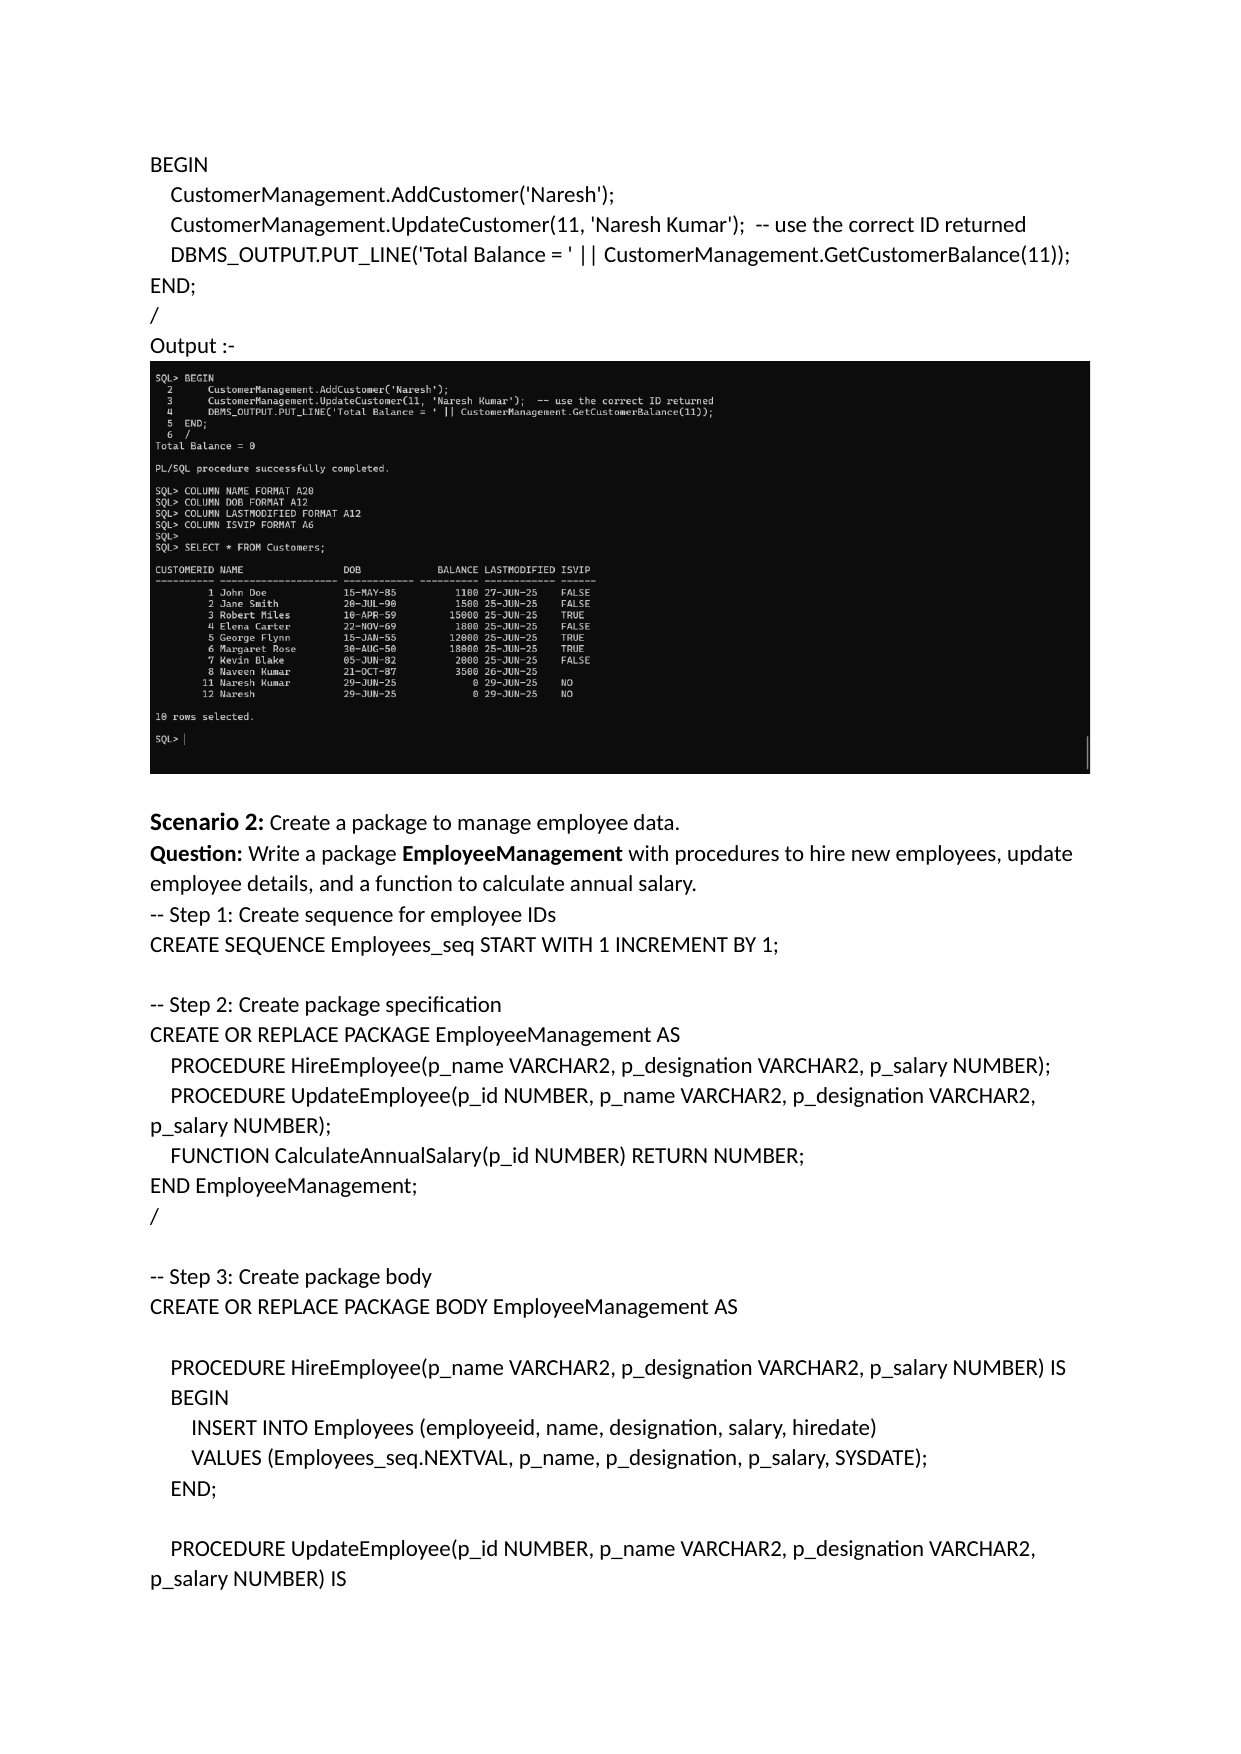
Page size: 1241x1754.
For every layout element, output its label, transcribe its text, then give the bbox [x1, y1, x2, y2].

text FUNCTION CalculateAnnualSalary(p_id NUMBER) RETURN NUMBER; [150, 1141, 1090, 1169]
text VALUES (Employees_seq.NEXTVAL, p_name, p_designation, p_salary, SYSDATE); [150, 1443, 1090, 1471]
text -- Step 2: Create package specification [150, 990, 1090, 1018]
text PROCEDURE HireEmployee(p_name VARCHAR2, p_designation VARCHAR2, p_salary NUMBER) IS [150, 1353, 1090, 1381]
text END; [150, 1474, 1090, 1502]
text DBMS_OUTPUT.PUT_LINE('Total Balance = ' || CustomerManagement.GetCustomerBalance(11)); [150, 241, 1090, 269]
text END EmployeeManagement; [150, 1172, 1090, 1199]
text -- Step 3: Create package body [150, 1262, 1090, 1290]
text PROCEDURE UpdateEmployee(p_id NUMBER, p_name VARCHAR2, p_designation VARCHAR2, p_salary NUMBER) IS [150, 1534, 1090, 1592]
text PROCEDURE HireEmployee(p_name VARCHAR2, p_designation VARCHAR2, p_salary NUMBER); [150, 1051, 1090, 1079]
text CustomerManagement.AddCustomer('Naresh'); [150, 180, 1090, 208]
text INSERT INTO Employees (employeeid, name, designation, salary, hiredate) [150, 1413, 1090, 1441]
text PROCEDURE UpdateEmployee(p_id NUMBER, p_name VARCHAR2, p_designation VARCHAR2, p_salary NUMBER); [150, 1081, 1090, 1139]
text Scenario 2: Create a package to manage employee data. [150, 806, 1090, 837]
text END; [150, 271, 1090, 299]
text BEGIN [150, 150, 1090, 178]
text CREATE SEQUENCE Employees_seq START WITH 1 INCREMENT BY 1; [150, 930, 1090, 958]
text CREATE OR REPLACE PACKAGE EmployeeManagement AS [150, 1021, 1090, 1048]
text / [150, 301, 1090, 329]
text CREATE OR REPLACE PACKAGE BODY EmployeeManagement AS [150, 1292, 1090, 1320]
text BEGIN [150, 1383, 1090, 1411]
picture [150, 361, 1091, 774]
text Output :- [150, 331, 1090, 359]
text CustomerManagement.UpdateCustomer(11, 'Naresh Kumar'); -- use the correct ID returned [150, 210, 1090, 238]
text Question: Write a package EmployeeManagement with procedures to hire new employees, update employee details, and a function to calculate annual salary. [150, 839, 1090, 897]
text -- Step 1: Create sequence for employee IDs [150, 900, 1090, 928]
text / [150, 1202, 1090, 1230]
